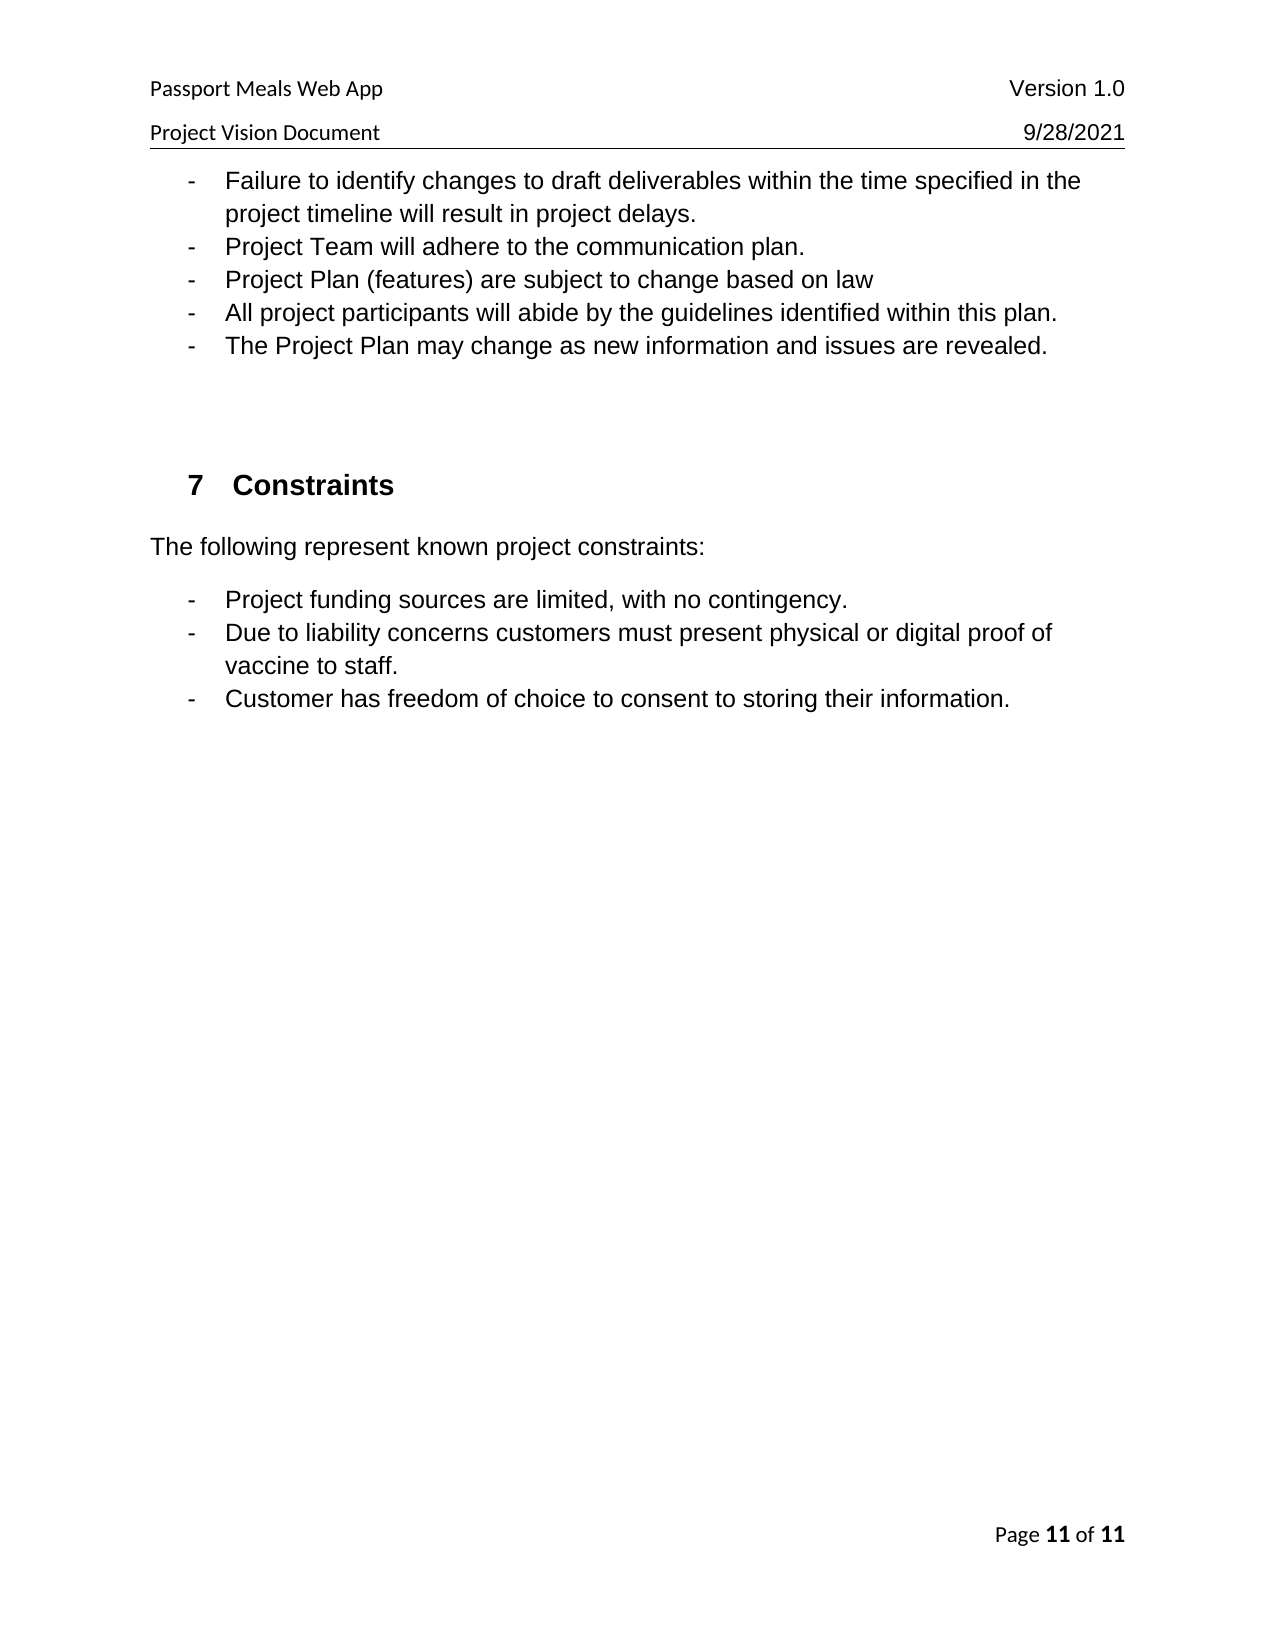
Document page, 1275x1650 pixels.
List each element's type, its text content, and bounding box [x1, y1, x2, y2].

list Customer has freedom of choice to consent to storing their information. [187, 684, 1125, 713]
list The Project Plan may change as new information and issues are revealed. [187, 331, 1125, 360]
list Project funding sources are limited, with no contingency. [187, 585, 1125, 614]
subtitle Constraints [187, 468, 1125, 501]
list Project Team will adhere to the communication plan. [187, 232, 1125, 261]
list All project participants will abide by the guidelines identified within this plan. [187, 298, 1125, 327]
list Failure to identify changes to draft deliverables within the time specified in the project timeline will result in project delays. [187, 166, 1125, 228]
list Due to liability concerns customers must present physical or digital proof of vaccine to staff. [187, 618, 1125, 680]
text The following represent known project constraints: [150, 531, 1125, 560]
list Project Plan (features) are subject to change based on law [187, 265, 1125, 294]
